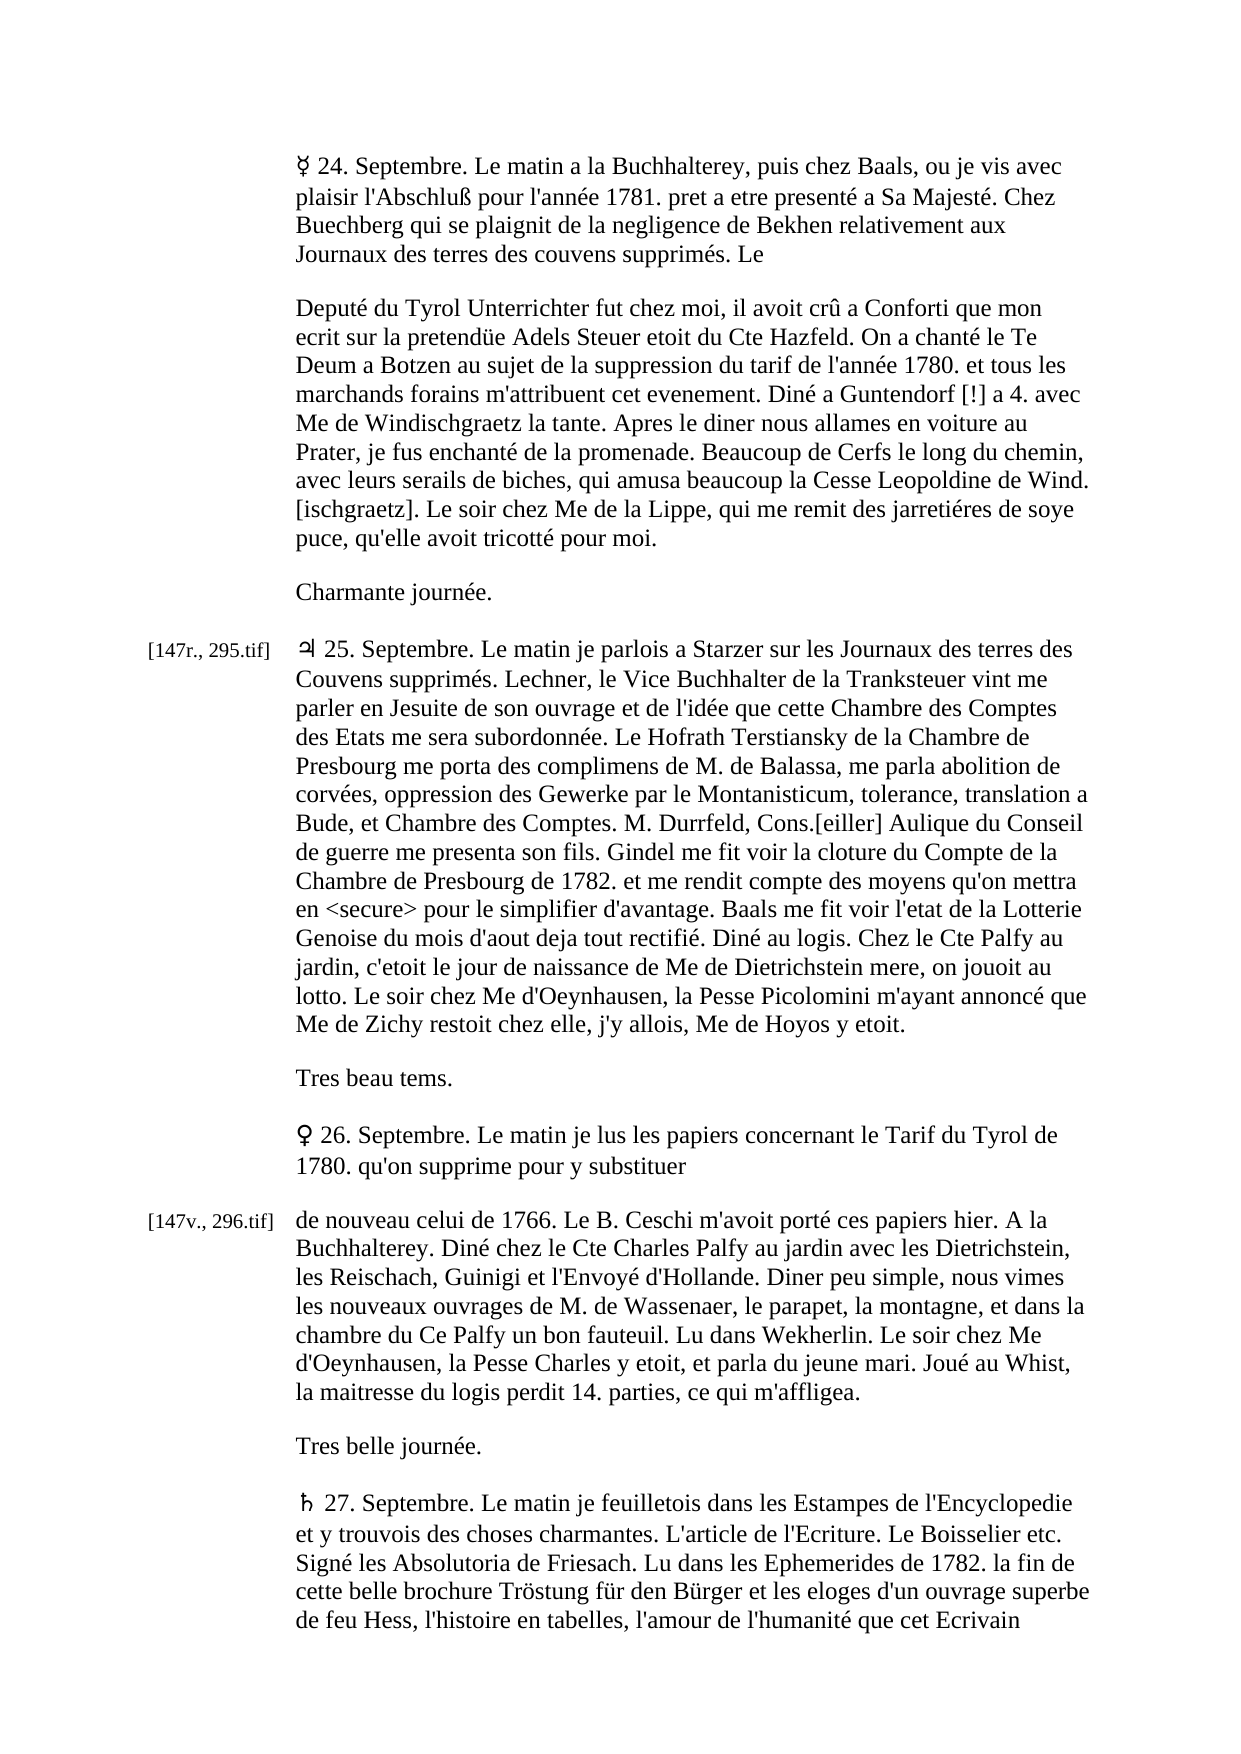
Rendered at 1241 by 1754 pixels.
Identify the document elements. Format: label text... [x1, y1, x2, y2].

text Deputé du Tyrol Unterrichter fut chez moi, il avoit crû a Conforti que mon ecrit sur la pretendüe Adels Steuer etoit du Cte Hazfeld. On a chanté le Te Deum a Botzen au sujet de la suppression du tarif de l'année 1780. et tous les marchands forains m'attribuent cet evenement. Diné a Guntendorf [!] a 4. avec Me de Windischgraetz la tante. Apres le diner nous allames en voiture au Prater, je fus enchanté de la promenade. Beaucoup de Cerfs le long du chemin, avec leurs serails de biches, qui amusa beaucoup la Cesse Leopoldine de Wind. [ischgraetz]. Le soir chez Me de la Lippe, qui me remit des jarretiéres de soye puce, qu'elle avoit tricotté pour moi. [295, 293, 1093, 552]
text [147v., 296.tif] de nouveau celui de 1766. Le B. Ceschi m'avoit porté ces papiers hier. A la Buchhalterey. Diné chez le Cte Charles Palfy au jardin avec les Dietrichstein, les Reischach, Guinigi et l'Envoyé d'Hollande. Diner peu simple, nous vimes les nouveaux ouvrages de M. de Wassenaer, le parapet, la montagne, et dans la chambre du Ce Palfy un bon fauteuil. Lu dans Wekherlin. Le soir chez Me d'Oeynhausen, la Pesse Charles y etoit, et parla du jeune mari. Joué au Whist, la maitresse du logis perdit 14. parties, ce qui m'affligea. [148, 1205, 1093, 1406]
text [295, 1485, 1093, 1634]
text [147r., 295.tif] ♃ 25. Septembre. Le matin je parlois a Starzer sur les Journaux des terres des Couvens supprimés. Lechner, le Vice Buchhalter de la Tranksteuer vint me parler en Jesuite de son ouvrage et de l'idée que cette Chambre des Comptes des Etats me sera subordonnée. Le Hofrath Terstiansky de la Chambre de Presbourg me porta des complimens de M. de Balassa, me parla abolition de corvées, oppression des Gewerke par le Montanisticum, tolerance, translation a Bude, et Chambre des Comptes. M. Durrfeld, Cons.[eiller] Aulique du Conseil de guerre me presenta son fils. Gindel me fit voir la cloture du Compte de la Chambre de Presbourg de 1782. et me rendit compte des moyens qu'on mettra en <secure> pour le simplifier d'avantage. Baals me fit voir l'etat de la Lotterie Genoise du mois d'aout deja tout rectifié. Diné au logis. Chez le Cte Palfy au jardin, c'etoit le jour de naissance de Me de Dietrichstein mere, on jouoit au lotto. Le soir chez Me d'Oeynhausen, la Pesse Picolomini m'ayant annoncé que Me de Zichy restoit chez elle, j'y allois, Me de Hoyos y etoit. [148, 630, 1093, 1038]
text ☿ 24. Septembre. Le matin a la Buchhalterey, puis chez Baals, ou je vis avec plaisir l'Abschluß pour l'année 1781. pret a etre presenté a Sa Majesté. Chez Buechberg qui se plaignit de la negligence de Bekhen relativement aux Journaux des terres des couvens supprimés. Le [295, 148, 1093, 268]
text Tres belle journée. [295, 1431, 1093, 1460]
text Tres beau tems. [295, 1063, 1093, 1092]
text Charmante journée. [295, 577, 1093, 605]
text ︎ 26. Septembre. Le matin je lus les papiers concernant le Tarif du Tyrol de 1780. qu'on supprime pour y substituer [295, 1117, 1093, 1180]
